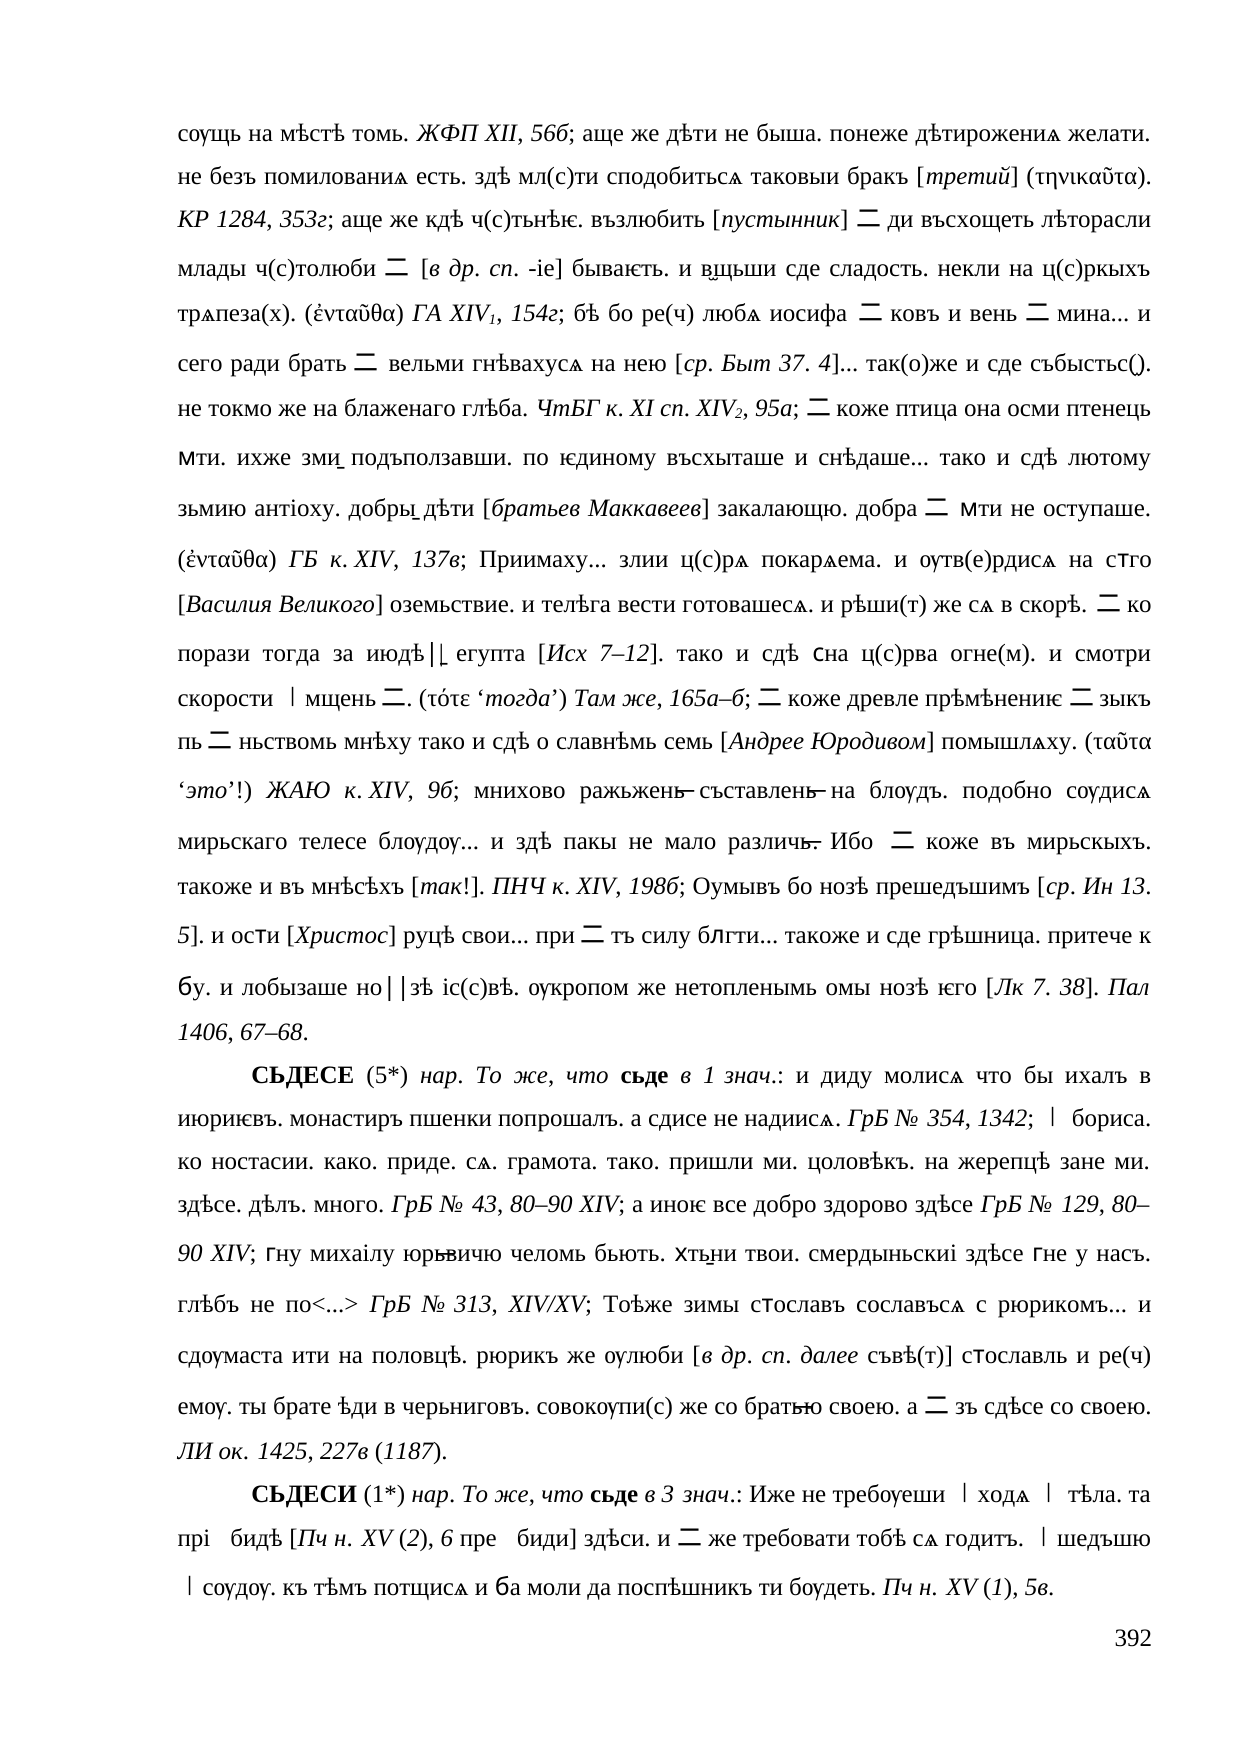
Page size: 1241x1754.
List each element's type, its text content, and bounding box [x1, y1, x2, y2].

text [177, 118, 1152, 1045]
text СьдесИ (1*) нар. То же, что сьде в 3 знач.: Иже не требѹеши ㆐ходѧ ㆐ тѣла. та прi㆏бидѣ [Пч н. XV (2), 6 пре㆏биди] здѣси. и ㆓же требовати тобѣ сѧ годитъ. ㆐шедъшю ㆐сѹдѹ. къ тѣмъ потщисѧ и ба моли да поспѣшникъ ти бѹдеть. Пч н. XV (1), 5в. [177, 1479, 1152, 1602]
text Сьдесе (5*) нар. То же, что сьде в 1 знач.: и диду молисѧ что бы ихалъ в июриѥвъ. монастиръ пшенки попрошалъ. а сдисе не надиисѧ. ГрБ № 354, 1342; ㆐ бориса. ко ностасии. како. приде. сѧ. грамота. тако. пришли ми. цоловѣкъ. на жерепцѣ зане ми. здѣсе. дѣлъ. много. ГрБ № 43, 80–90 XIV; а иноѥ все добро здорово здѣсе ГрБ № 129, 80–90 XIV; гну михаiлу юрь̶вичю челомь бьють. хть̱ни твои. смердыньскиi здѣсе гне у насъ. глѣбъ не по<...> ГрБ № 313, XIV/XV; Тоѣже зимы стославъ сославъсѧ с рюрикомъ... и сдѹмаста ити на половцѣ. рюрикъ же ѹлюби [в др. сп. далее съвѣ(т)] стославль и ре(ч) емѹ. ты брате ѣди в черьниговъ. совокѹпи(с) же со брать̶ю своею. а ㆓зъ сдѣсе со своею. ЛИ ок. 1425, 227в (1187). [177, 1060, 1152, 1465]
